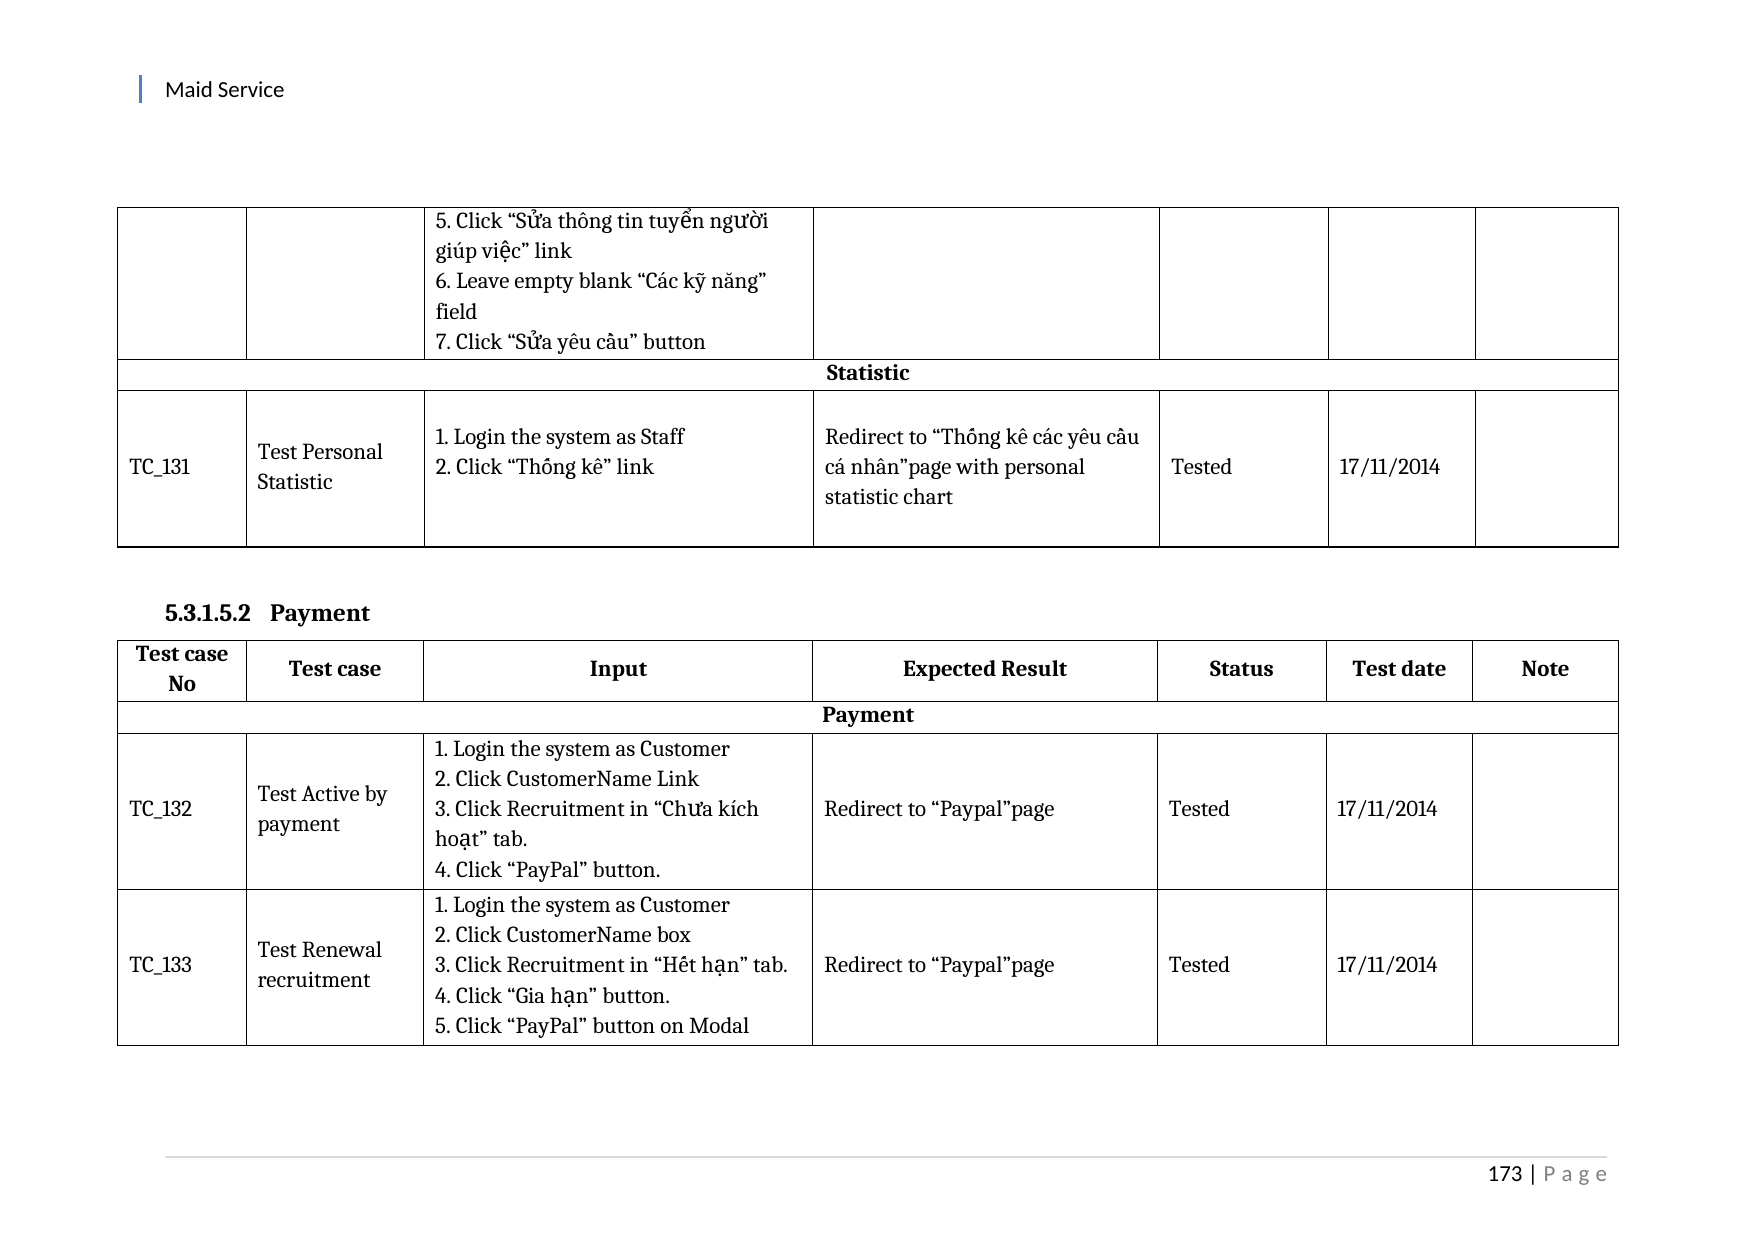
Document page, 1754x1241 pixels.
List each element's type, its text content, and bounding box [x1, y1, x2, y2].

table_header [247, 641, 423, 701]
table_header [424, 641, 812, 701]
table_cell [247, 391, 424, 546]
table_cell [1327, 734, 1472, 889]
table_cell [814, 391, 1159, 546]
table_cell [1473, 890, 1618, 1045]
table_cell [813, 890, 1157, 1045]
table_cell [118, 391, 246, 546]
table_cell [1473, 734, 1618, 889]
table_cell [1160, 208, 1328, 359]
subtitle Payment [165, 598, 1607, 627]
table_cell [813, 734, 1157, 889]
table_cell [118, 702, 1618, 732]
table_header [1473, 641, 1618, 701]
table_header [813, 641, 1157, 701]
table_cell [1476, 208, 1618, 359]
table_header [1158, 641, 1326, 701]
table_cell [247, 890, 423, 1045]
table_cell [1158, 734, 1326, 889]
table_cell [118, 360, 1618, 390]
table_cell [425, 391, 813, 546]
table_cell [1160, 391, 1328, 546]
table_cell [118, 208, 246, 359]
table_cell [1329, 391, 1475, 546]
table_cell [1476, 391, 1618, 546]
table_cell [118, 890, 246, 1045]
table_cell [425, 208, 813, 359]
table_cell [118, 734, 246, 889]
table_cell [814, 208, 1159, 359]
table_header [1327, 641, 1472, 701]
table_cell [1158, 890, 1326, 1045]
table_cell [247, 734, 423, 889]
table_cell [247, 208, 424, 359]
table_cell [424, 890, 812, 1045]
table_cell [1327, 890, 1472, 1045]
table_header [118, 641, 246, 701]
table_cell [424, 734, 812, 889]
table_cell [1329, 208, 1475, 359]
